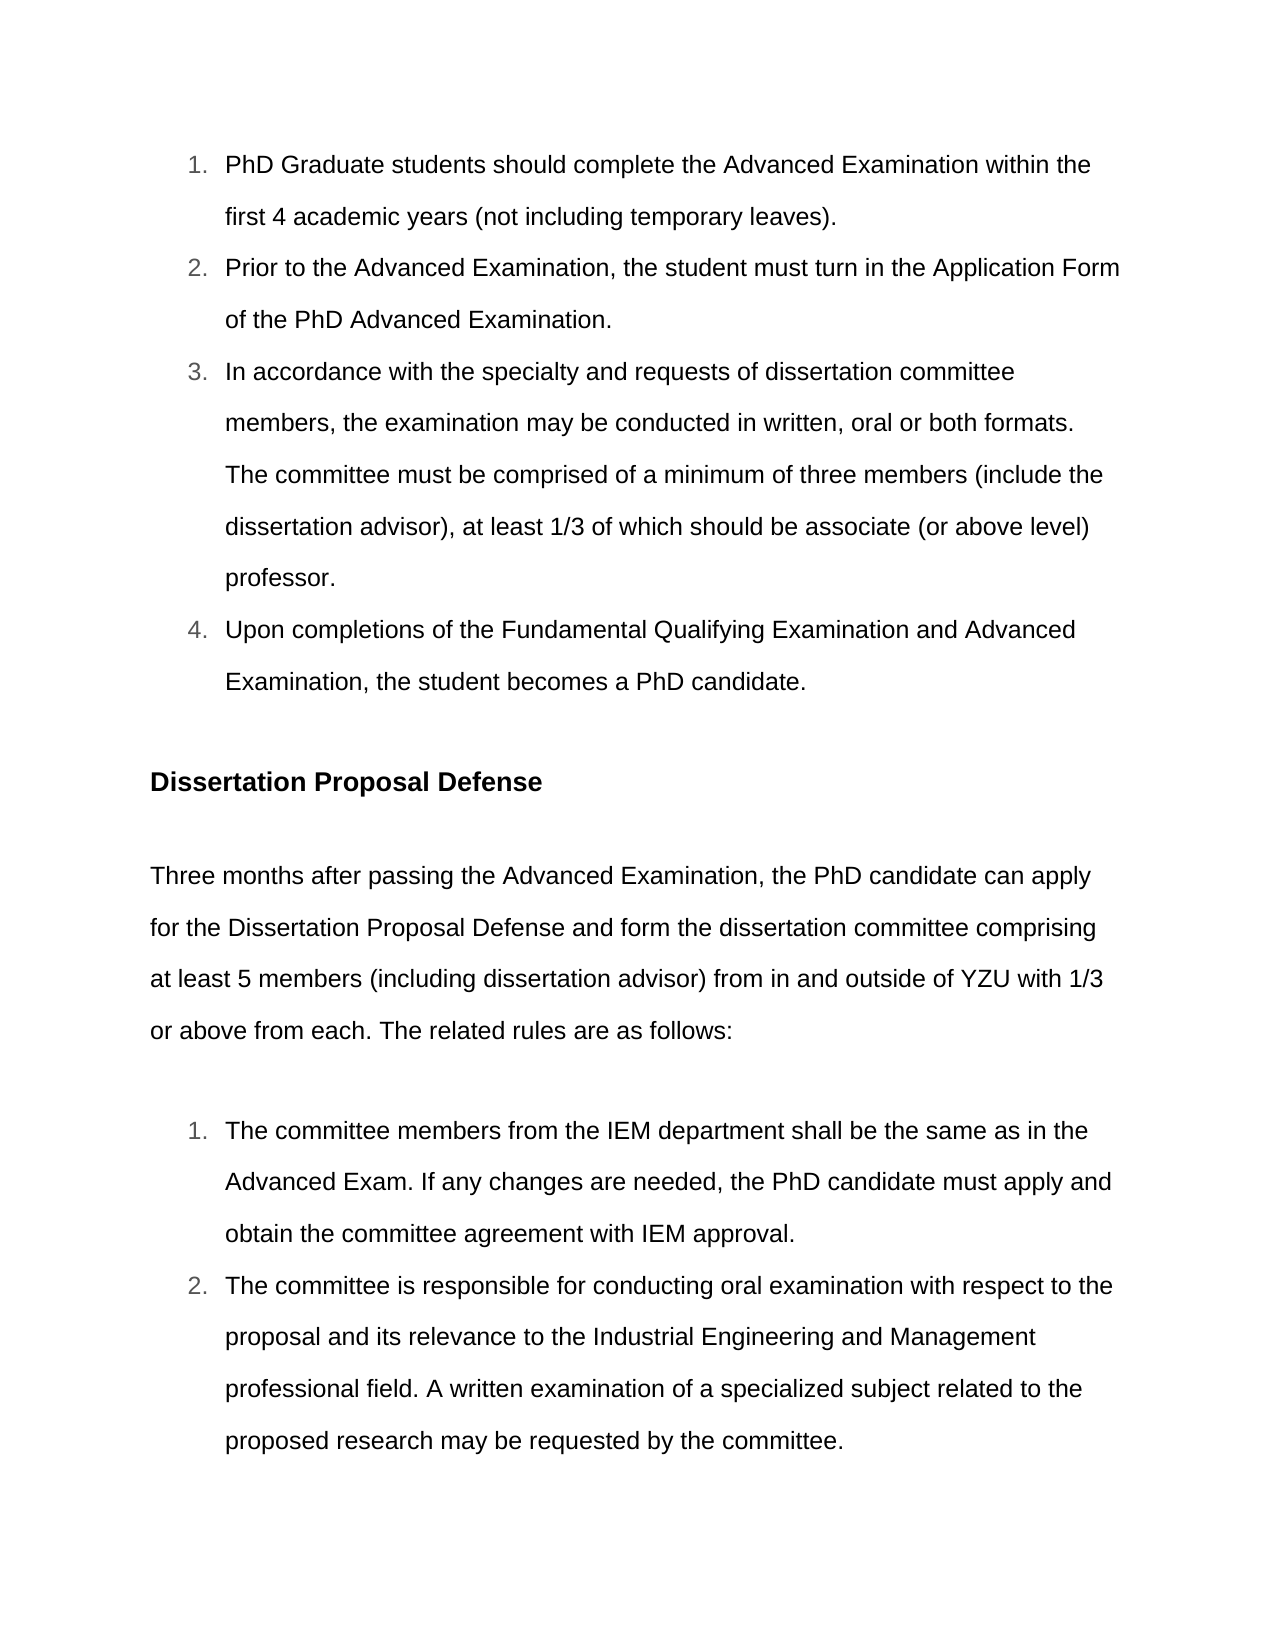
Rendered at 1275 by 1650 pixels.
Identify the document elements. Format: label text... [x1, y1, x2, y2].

list Upon completions of the Fundamental Qualifying Examination and Advanced Examination, the student becomes a PhD candidate. [187, 615, 1125, 695]
text Three months after passing the Advanced Examination, the PhD candidate can apply for the Dissertation Proposal Defense and form the dissertation committee comprising at least 5 members (including dissertation advisor) from in and outside of YZU with 1/3 or above from each. The related rules are as follows: [150, 861, 1125, 1045]
list The committee is responsible for conducting oral examination with respect to the proposal and its relevance to the Industrial Engineering and Management professional field. A written examination of a specialized subject related to the proposed research may be requested by the committee. [187, 1271, 1125, 1454]
subtitle Dissertation Proposal Defense [150, 766, 1125, 797]
list PhD Graduate students should complete the Advanced Examination within the first 4 academic years (not including temporary leaves). [187, 150, 1125, 230]
list In accordance with the specialty and requests of dissertation committee members, the examination may be conducted in written, oral or both formats. The committee must be comprised of a minimum of three members (include the dissertation advisor), at least 1/3 of which should be associate (or above level) professor. [187, 357, 1125, 592]
list Prior to the Advanced Examination, the student must turn in the Application Form of the PhD Advanced Examination. [187, 253, 1125, 334]
list The committee members from the IEM department shall be the same as in the Advanced Exam. If any changes are needed, the PhD candidate must apply and obtain the committee agreement with IEM approval. [187, 1116, 1125, 1248]
